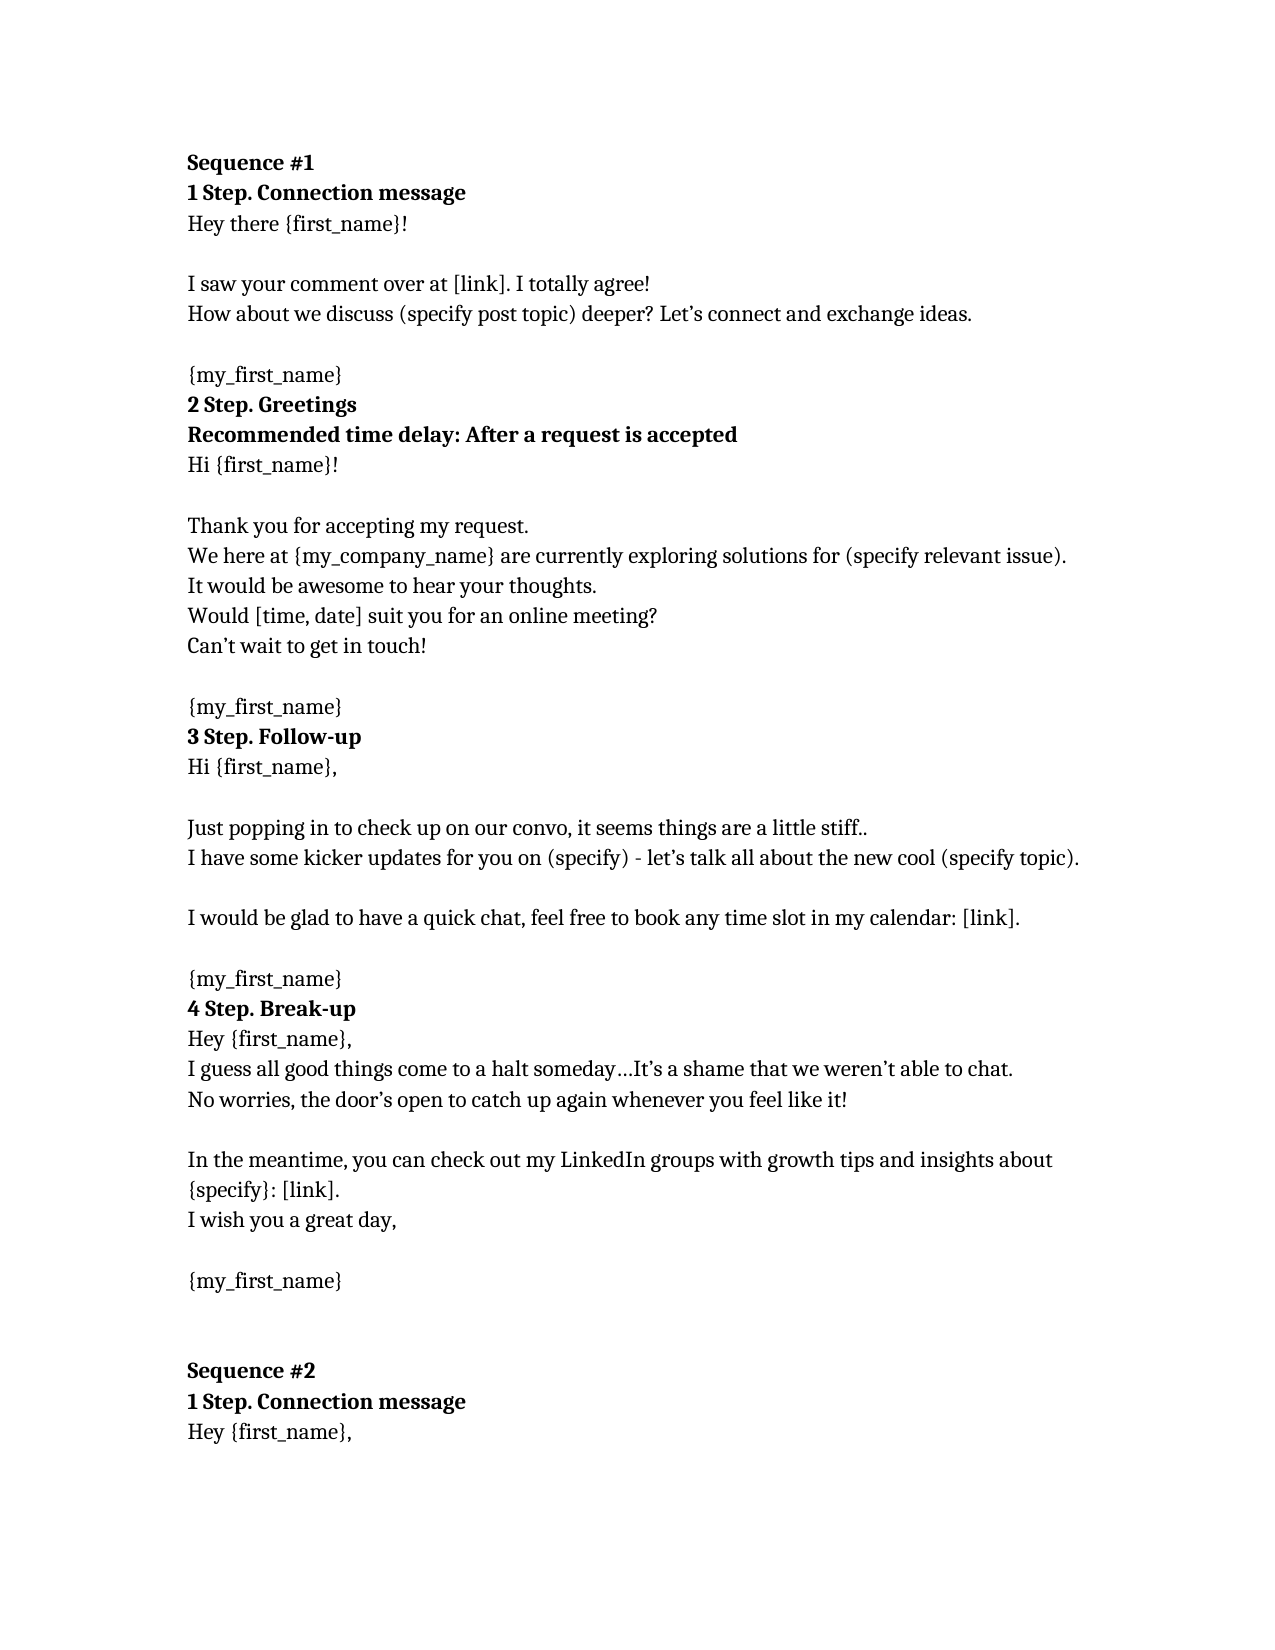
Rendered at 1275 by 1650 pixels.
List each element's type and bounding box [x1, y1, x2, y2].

text [187, 150, 1087, 1475]
